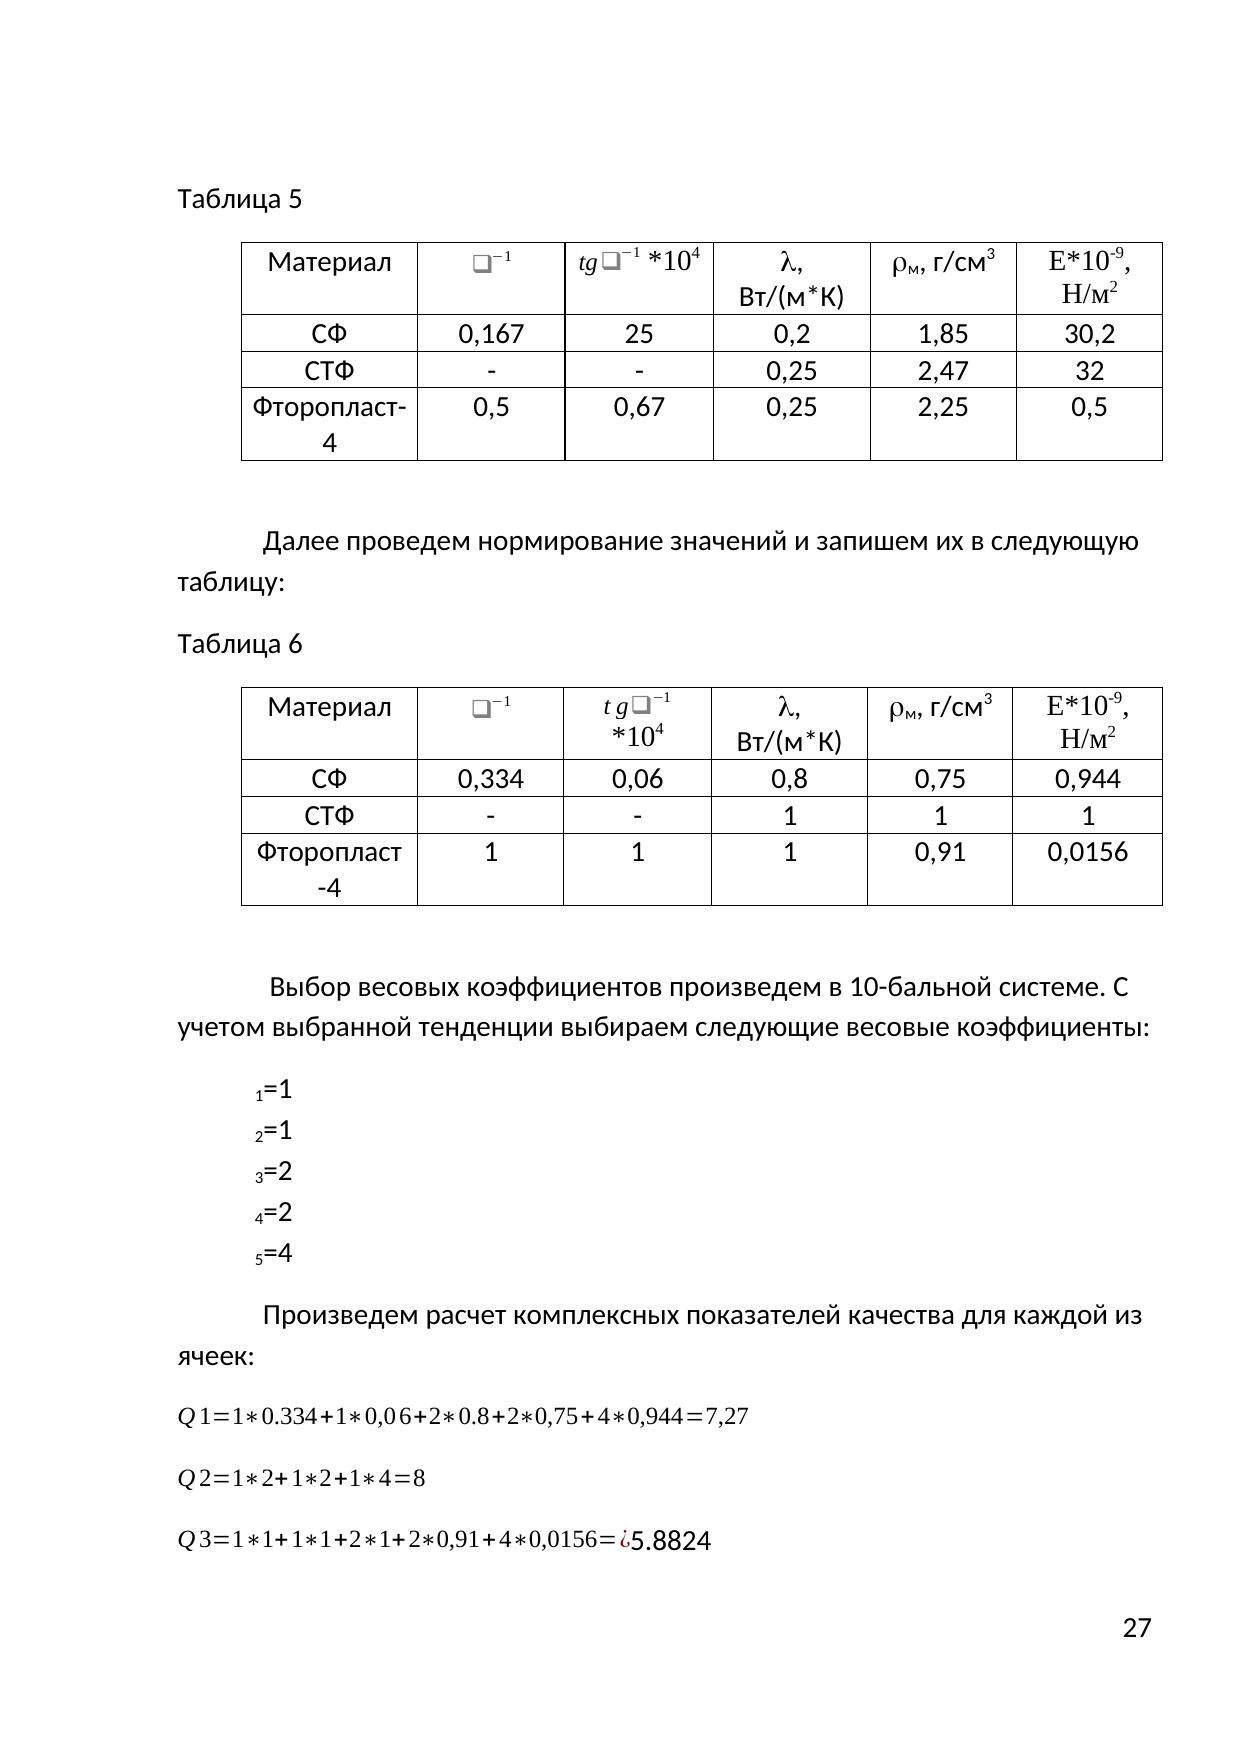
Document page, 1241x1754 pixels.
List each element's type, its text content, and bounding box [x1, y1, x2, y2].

table_header E*10-9, Н/м2 [1017, 243, 1162, 314]
table_cell СТФ [242, 352, 417, 387]
table_cell 1 [712, 797, 867, 832]
table_cell 0,8 [712, 760, 867, 796]
table_cell 0,334 [418, 760, 563, 796]
table_header *104 [564, 688, 711, 759]
table_cell 0,944 [1013, 760, 1162, 796]
table_cell 0,25 [714, 352, 870, 387]
table_cell 1,85 [871, 315, 1016, 351]
table_cell 0,5 [418, 388, 564, 459]
list 2=1 [252, 1111, 1152, 1147]
table_cell 0,06 [564, 760, 711, 796]
table_cell Фторопласт-4 [242, 834, 417, 905]
table_cell - [418, 797, 563, 832]
table_cell 1 [1013, 797, 1162, 832]
list 4=2 [252, 1193, 1152, 1229]
table_cell 0,167 [418, 315, 564, 351]
table_cell 30,2 [1017, 315, 1162, 351]
table_cell 1 [564, 834, 711, 905]
text Выбор весовых коэффициентов произведем в 10-бальной системе. С учетом выбранной тенденции выбираем следующие весовые коэффициенты: [177, 968, 1152, 1044]
text 5.8824 [177, 1522, 1152, 1558]
text Таблица 5 [177, 180, 1152, 216]
table_cell 0,0156 [1013, 834, 1162, 905]
table_cell 2,25 [871, 388, 1016, 459]
table_cell 0,75 [868, 760, 1012, 796]
table_cell Фторопласт-4 [242, 388, 417, 459]
table_cell 0,25 [714, 388, 870, 459]
table_cell 1 [712, 834, 867, 905]
table_cell - [418, 352, 564, 387]
table_cell 0,2 [714, 315, 870, 351]
list 1=1 [252, 1070, 1152, 1106]
table_header , Вт/(м*К) [712, 688, 867, 759]
table_cell - [564, 797, 711, 832]
table_cell СФ [242, 315, 417, 351]
table_cell СФ [242, 760, 417, 796]
table_cell 2,47 [871, 352, 1016, 387]
table_cell 0,5 [1017, 388, 1162, 459]
table_header Материал [242, 688, 417, 759]
table_cell 1 [868, 797, 1012, 832]
text Таблица 6 [177, 625, 1152, 661]
table_cell 32 [1017, 352, 1162, 387]
table_header , Вт/(м*К) [714, 243, 870, 314]
table_header [418, 243, 564, 314]
list 5=4 [252, 1234, 1152, 1270]
table_cell 25 [566, 315, 713, 351]
text Далее проведем нормирование значений и запишем их в следующую таблицу: [177, 522, 1152, 599]
list 3=2 [252, 1152, 1152, 1188]
text Произведем расчет комплексных показателей качества для каждой из ячеек: [177, 1296, 1152, 1372]
table_header м, г/см3 [868, 688, 1012, 759]
table_cell - [566, 352, 713, 387]
table_header *104 [566, 243, 713, 314]
table_header м, г/см3 [871, 243, 1016, 314]
table_header Материал [242, 243, 417, 314]
table_header E*10-9, Н/м2 [1013, 688, 1162, 759]
table_cell 1 [418, 834, 563, 905]
table_cell 0,91 [868, 834, 1012, 905]
table_cell СТФ [242, 797, 417, 832]
table_header [418, 688, 563, 759]
table_cell 0,67 [566, 388, 713, 459]
